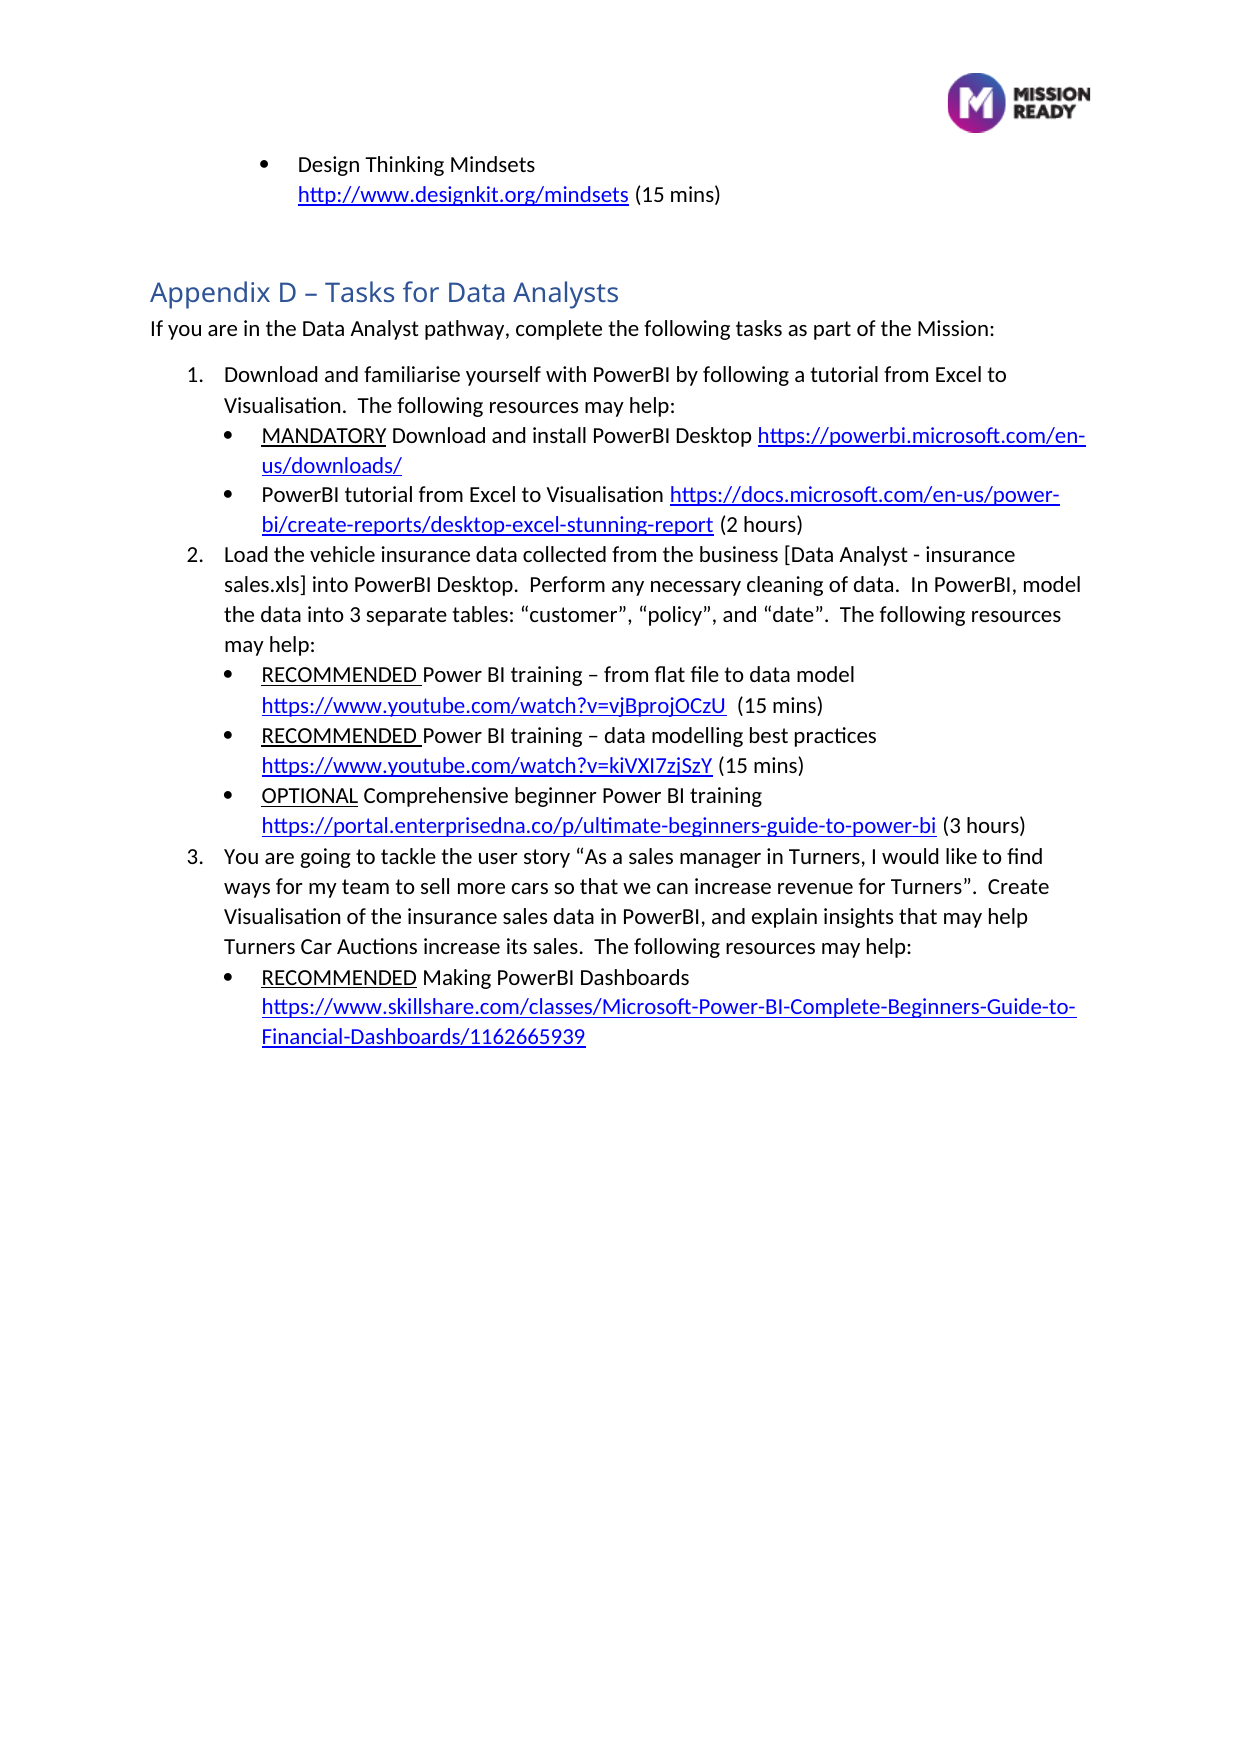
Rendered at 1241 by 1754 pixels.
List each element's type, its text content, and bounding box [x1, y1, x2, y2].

list You are going to tackle the user story “As a sales manager in Turners, I would like to find ways for my team to sell more cars so that we can increase revenue for Turners”. Create Visualisation of the insurance sales data in PowerBI, and explain insights that may help Turners Car Auctions increase its sales. The following resources may help: [186, 842, 1090, 961]
list Download and familiarise yourself with PowerBI by following a tutorial from Excel to Visualisation. The following resources may help: [186, 361, 1090, 419]
list PowerBI tutorial from Excel to Visualisation https://docs.microsoft.com/en-us/power-bi/create-reports/desktop-excel-stunning-report (2 hours) [224, 480, 1090, 538]
subtitle Appendix D – Tasks for Data Analysts [150, 274, 1090, 311]
list RECOMMENDED Power BI training – from flat file to data model https://www.youtube.com/watch?v=vjBprojOCzU (15 mins) [224, 661, 1090, 719]
list MANDATORY Download and install PowerBI Desktop https://powerbi.microsoft.com/en-us/downloads/ [224, 421, 1090, 479]
list RECOMMENDED Power BI training – data modelling best practices https://www.youtube.com/watch?v=kiVXI7zjSzY (15 mins) [224, 721, 1090, 779]
list RECOMMENDED Making PowerBI Dashboards https://www.skillshare.com/classes/Microsoft-Power-BI-Complete-Beginners-Guide-to-Financial-Dashboards/1162665939 [224, 963, 1090, 1050]
text If you are in the Data Analyst pathway, complete the following tasks as part of the Mission: [150, 314, 1090, 342]
list Design Thinking Mindsets http://www.designkit.org/mindsets (15 mins) [260, 150, 1090, 208]
list Load the vehicle insurance data collected from the business [Data Analyst - insurance sales.xls] into PowerBI Desktop. Perform any necessary cleaning of data. In PowerBI, model the data into 3 separate tables: “customer”, “policy”, and “date”. The following resources may help: [186, 540, 1090, 658]
picture [947, 73, 1091, 133]
list OPTIONAL Comprehensive beginner Power BI training https://portal.enterprisedna.co/p/ultimate-beginners-guide-to-power-bi (3 hours) [224, 781, 1090, 840]
